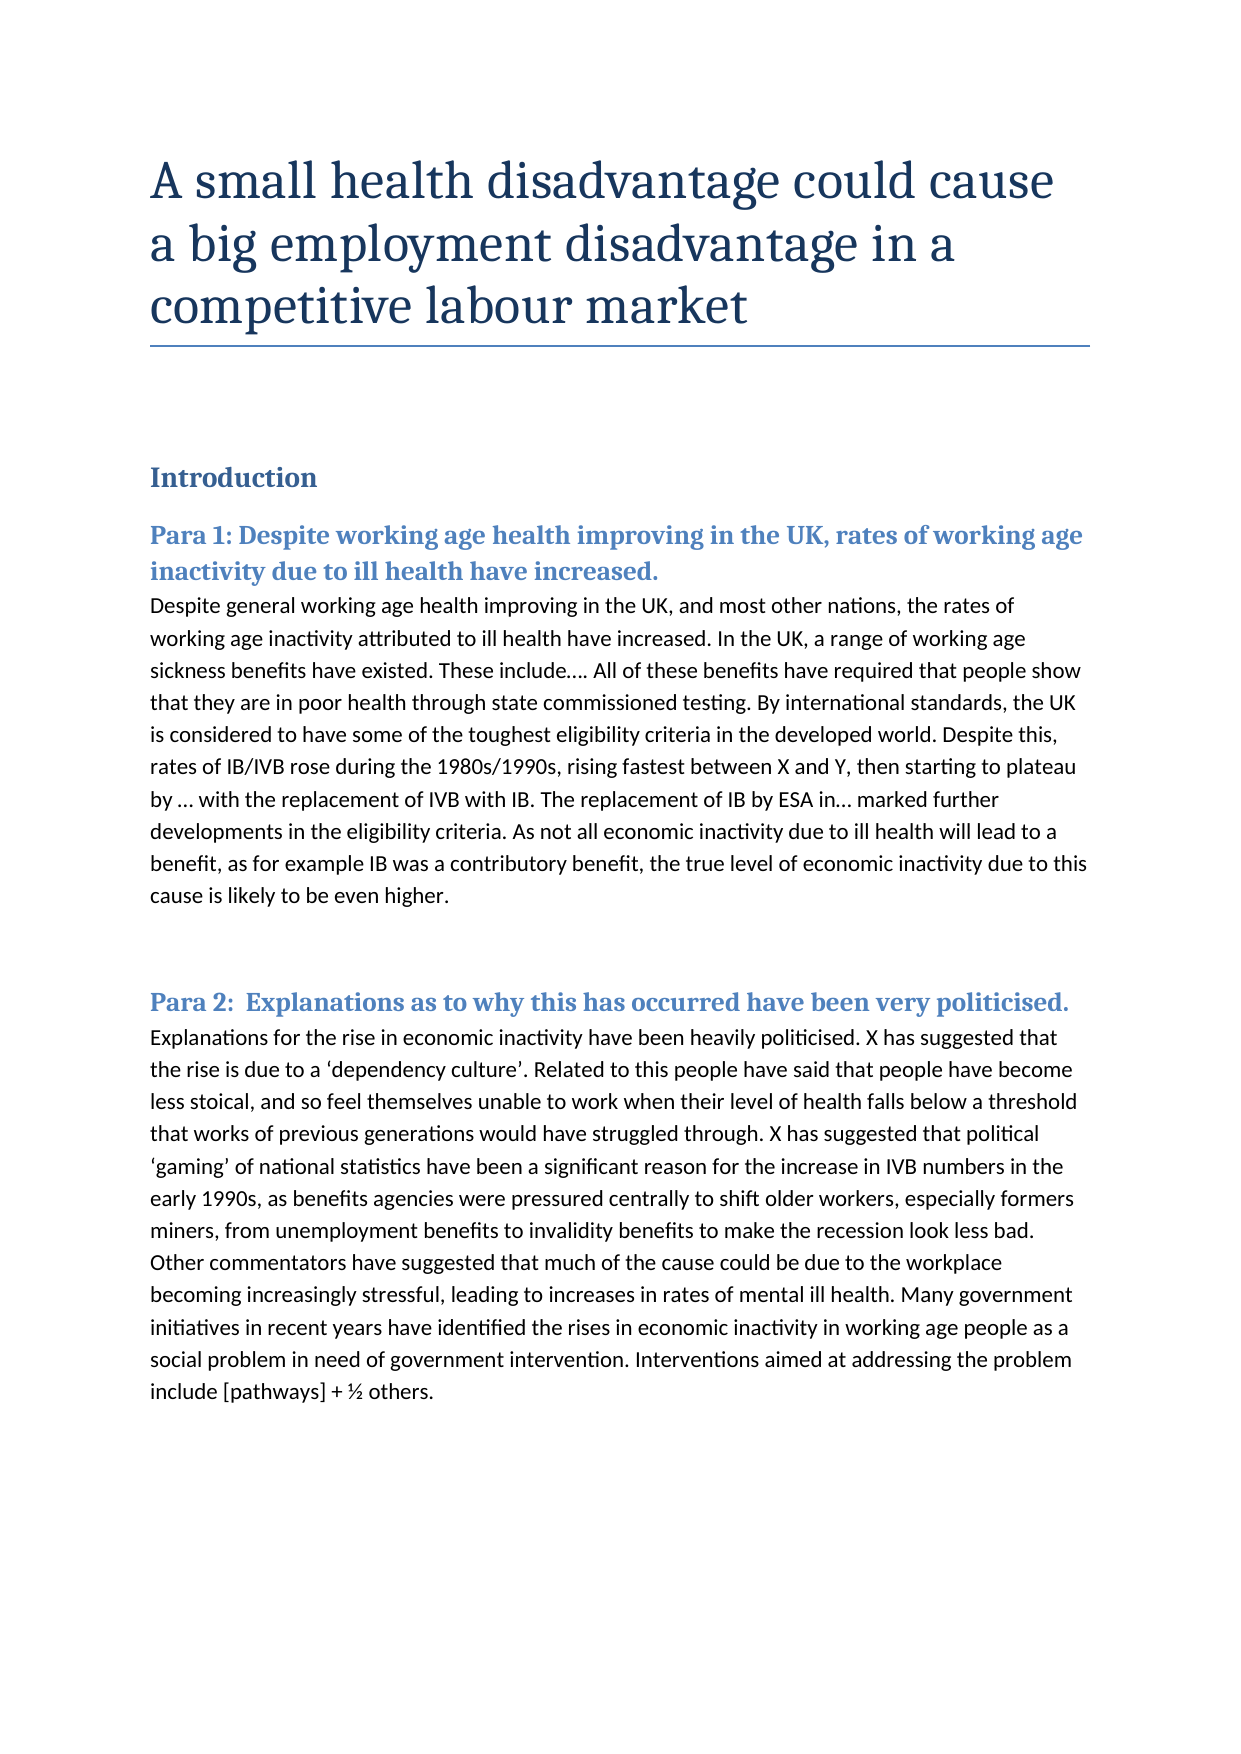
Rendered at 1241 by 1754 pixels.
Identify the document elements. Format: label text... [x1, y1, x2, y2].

text Explanations for the rise in economic inactivity have been heavily politicised. X has suggested that the rise is due to a ‘dependency culture’. Related to this people have said that people have become less stoical, and so feel themselves unable to work when their level of health falls below a threshold that works of previous generations would have struggled through. X has suggested that political ‘gaming’ of national statistics have been a significant reason for the increase in IVB numbers in the early 1990s, as benefits agencies were pressured centrally to shift older workers, especially formers miners, from unemployment benefits to invalidity benefits to make the recession look less bad. Other commentators have suggested that much of the cause could be due to the workplace becoming increasingly stressful, leading to increases in rates of mental ill health. Many government initiatives in recent years have identified the rises in economic inactivity in working age people as a social problem in need of government intervention. Interventions aimed at addressing the problem include [pathways] + ½ others. [150, 1023, 1090, 1405]
subtitle Para 2: Explanations as to why this has occurred have been very politicised. [150, 987, 1090, 1018]
subtitle Para 1: Despite working age health improving in the UK, rates of working age inactivity due to ill health have increased. [150, 520, 1090, 587]
text Despite general working age health improving in the UK, and most other nations, the rates of working age inactivity attributed to ill health have increased. In the UK, a range of working age sickness benefits have existed. These include…. All of these benefits have required that people show that they are in poor health through state commissioned testing. By international standards, the UK is considered to have some of the toughest eligibility criteria in the developed world. Despite this, rates of IB/IVB rose during the 1980s/1990s, rising fastest between X and Y, then starting to plateau by … with the replacement of IVB with IB. The replacement of IB by ESA in… marked further developments in the eligibility criteria. As not all economic inactivity due to ill health will lead to a benefit, as for example IB was a contributory benefit, the true level of economic inactivity due to this cause is likely to be even higher. [150, 592, 1090, 909]
subtitle Introduction [150, 461, 1090, 494]
title A small health disadvantage could cause a big employment disadvantage in a competitive labour market [150, 150, 1090, 345]
